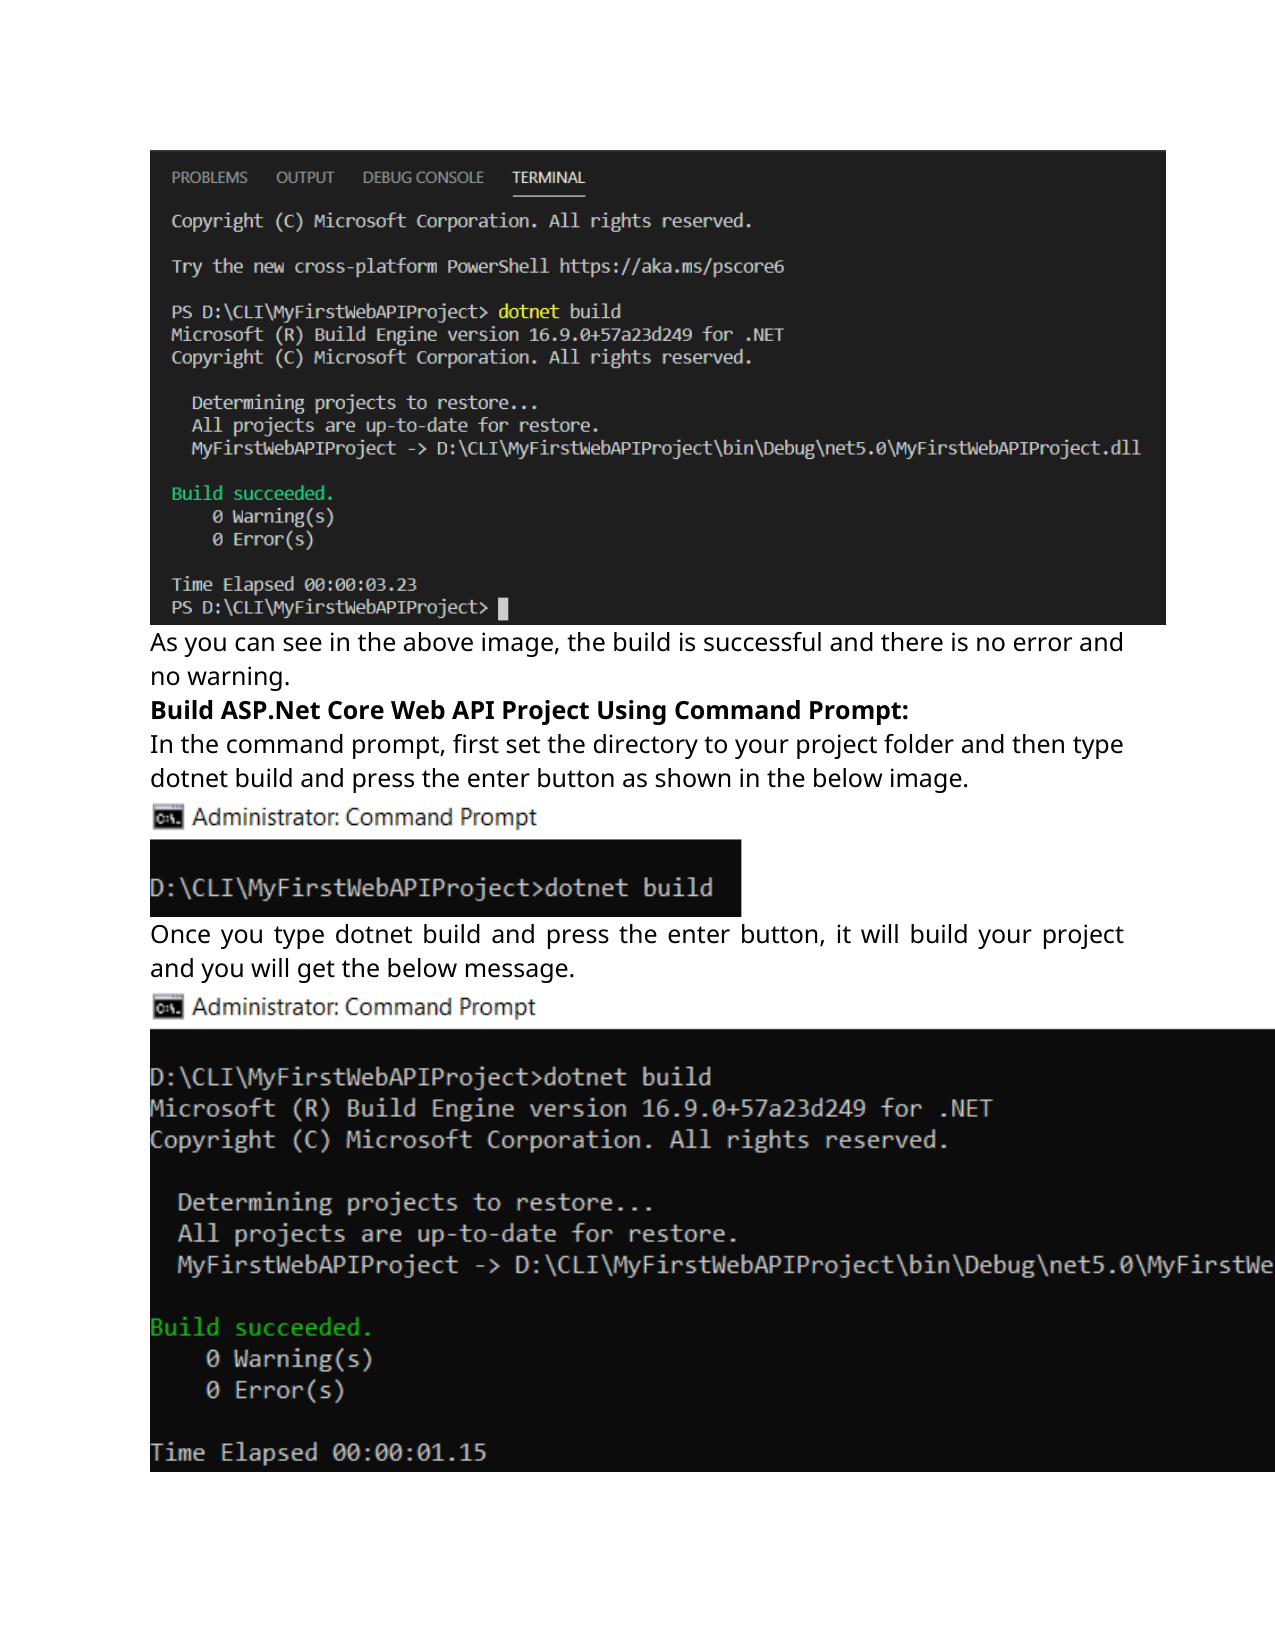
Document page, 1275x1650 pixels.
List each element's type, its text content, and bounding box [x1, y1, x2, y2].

picture [150, 150, 1166, 625]
text As you can see in the above image, the build is successful and there is no error and no warning. [150, 625, 1125, 692]
text In the command prompt, first set the directory to your project folder and then type dotnet build and press the enter button as shown in the below image. [150, 727, 1125, 795]
picture [150, 985, 1275, 1472]
text Build ASP.Net Core Web API Project Using Command Prompt: [150, 692, 1125, 727]
picture [150, 794, 742, 917]
text Once you type dotnet build and press the enter button, it will build your project and you will get the below message. [150, 917, 1125, 985]
